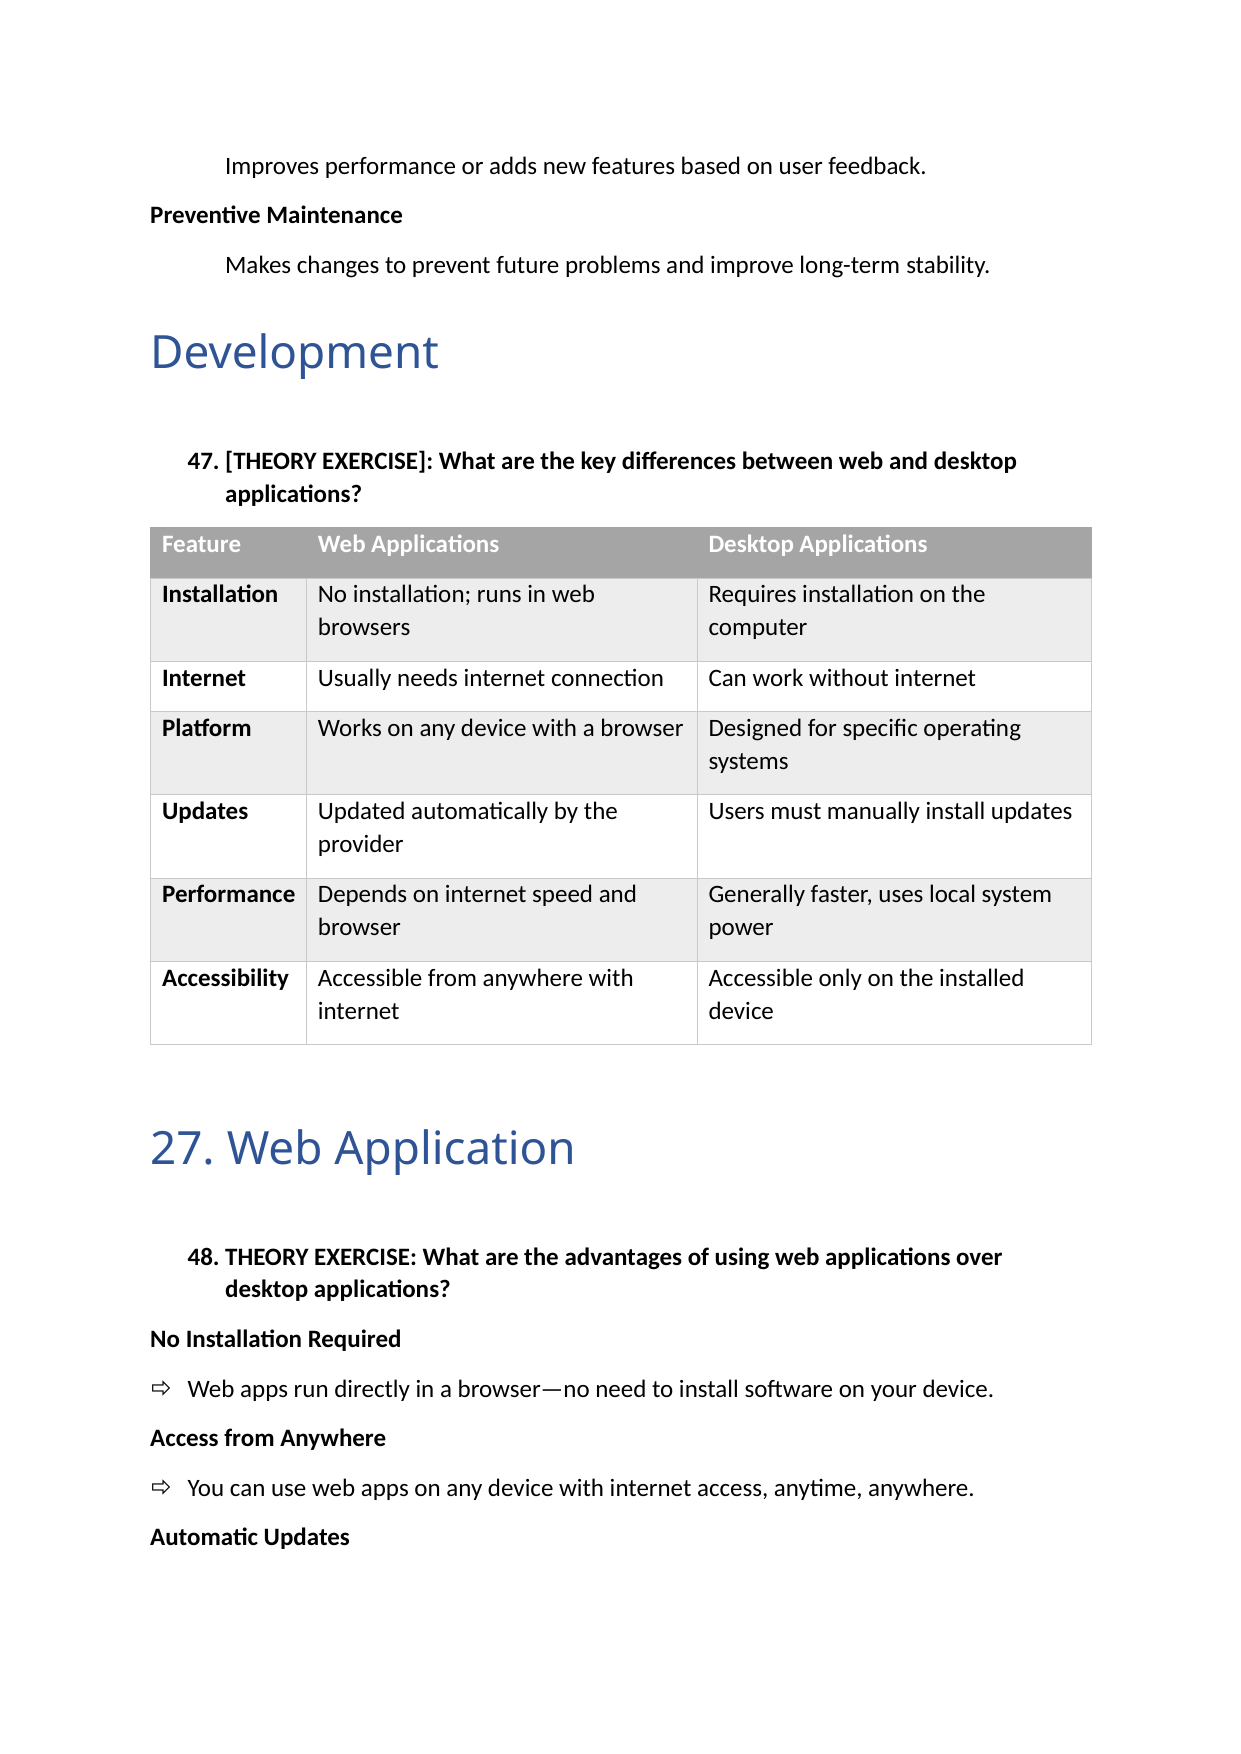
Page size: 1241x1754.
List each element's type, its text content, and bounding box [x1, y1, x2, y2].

list You can use web apps on any device with internet access, anytime, anywhere. [150, 1472, 1090, 1502]
table_cell Performance [151, 879, 306, 961]
table_cell No installation; runs in web browsers [307, 579, 697, 661]
table_cell Accessible only on the installed device [698, 962, 1091, 1044]
subtitle 27. Web Application [150, 1116, 1090, 1178]
table_cell Accessibility [151, 962, 306, 1044]
table_cell Users must manually install updates [698, 795, 1091, 878]
list [THEORY EXERCISE]: What are the key differences between web and desktop applications? [187, 445, 1090, 508]
table_cell Updated automatically by the provider [307, 795, 697, 878]
list THEORY EXERCISE: What are the advantages of using web applications over desktop applications? [187, 1241, 1090, 1304]
text No Installation Required [150, 1323, 1090, 1354]
table_cell Can work without internet [698, 662, 1091, 711]
table_cell Installation [151, 579, 306, 661]
table_header Desktop Applications [698, 528, 1091, 578]
table_cell Updates [151, 795, 306, 878]
text Automatic Updates [150, 1522, 1090, 1552]
table_cell Accessible from anywhere with internet [307, 962, 697, 1044]
text Preventive Maintenance [150, 199, 1090, 230]
table_cell Internet [151, 662, 306, 711]
table_cell Works on any device with a browser [307, 712, 697, 794]
text Access from Anywhere [150, 1422, 1090, 1453]
text Improves performance or adds new features based on user feedback. [150, 150, 1090, 181]
table_header Feature [151, 528, 306, 578]
text Makes changes to prevent future problems and improve long-term stability. [150, 249, 1090, 280]
subtitle Development [150, 319, 1090, 382]
table_cell Generally faster, uses local system power [698, 879, 1091, 961]
table_cell Depends on internet speed and browser [307, 879, 697, 961]
table_cell Designed for specific operating systems [698, 712, 1091, 794]
table_header Web Applications [307, 528, 697, 578]
table_cell Requires installation on the computer [698, 579, 1091, 661]
table_cell Usually needs internet connection [307, 662, 697, 711]
table_cell Platform [151, 712, 306, 794]
list Web apps run directly in a browser—no need to install software on your device. [150, 1373, 1090, 1403]
